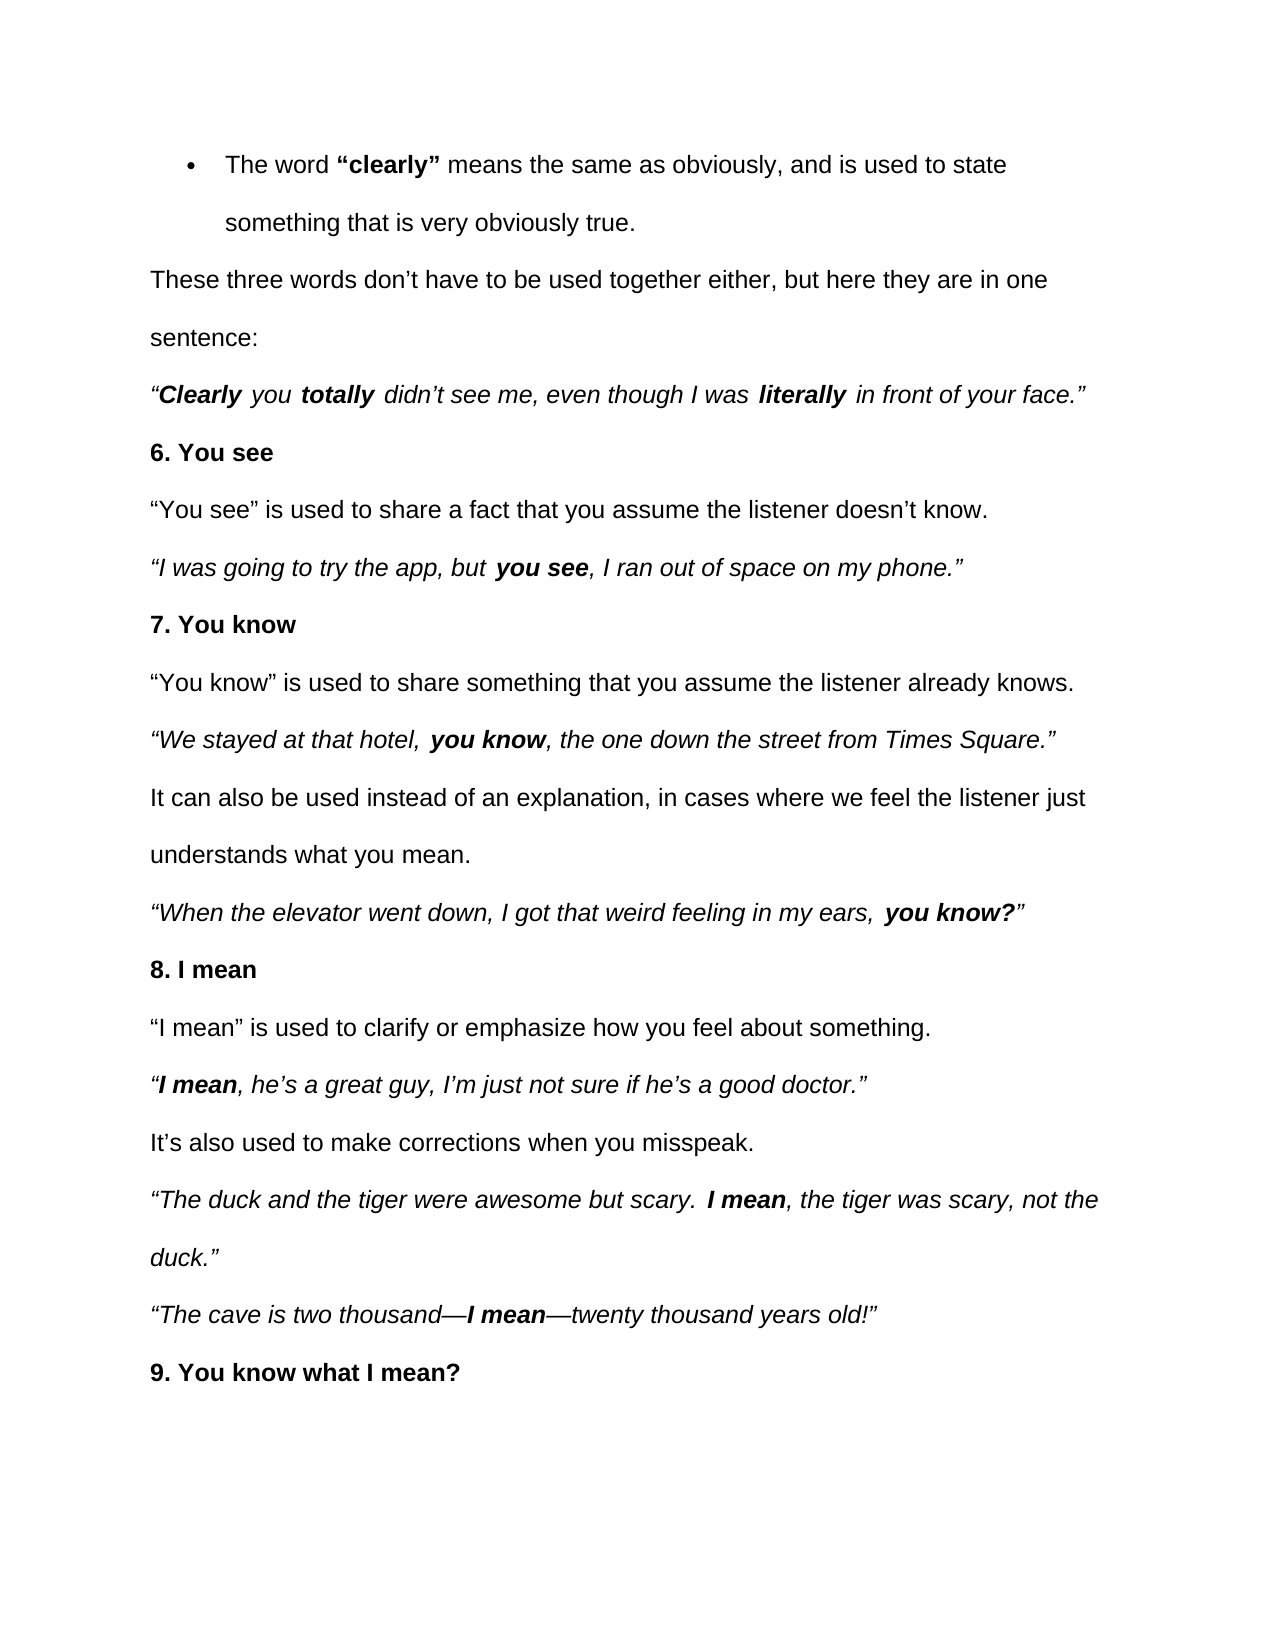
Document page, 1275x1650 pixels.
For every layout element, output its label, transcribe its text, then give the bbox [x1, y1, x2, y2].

text 8. I mean [150, 955, 1125, 984]
text It can also be used instead of an explanation, in cases where we feel the listener just understands what you mean. [150, 782, 1125, 869]
text “I mean, he’s a great guy, I’m just not sure if he’s a good doctor.” [150, 1070, 1125, 1099]
list The word “clearly” means the same as obviously, and is used to state something that is very obviously true. [187, 150, 1125, 236]
text “The duck and the tiger were awesome but scary. I mean, the tiger was scary, not the duck.” [150, 1185, 1125, 1271]
text “You see” is used to share a fact that you assume the listener doesn’t know. [150, 495, 1125, 524]
text “When the elevator went down, I got that weird feeling in my ears, you know?” [150, 897, 1125, 926]
text “We stayed at that hotel, you know, the one down the street from Times Square.” [150, 725, 1125, 754]
text “You know” is used to share something that you assume the listener already knows. [150, 667, 1125, 696]
text “I was going to try the app, but you see, I ran out of space on my phone.” [150, 552, 1125, 581]
text “I mean” is used to clarify or emphasize how you feel about something. [150, 1012, 1125, 1041]
text These three words don’t have to be used together either, but here they are in one sentence: [150, 265, 1125, 351]
text “The cave is two thousand—I mean—twenty thousand years old!” [150, 1300, 1125, 1329]
text 6. You see [150, 437, 1125, 466]
text 9. You know what I mean? [150, 1357, 1125, 1386]
text It’s also used to make corrections when you misspeak. [150, 1127, 1125, 1156]
text “Clearly you totally didn’t see me, even though I was literally in front of your face.” [150, 380, 1125, 409]
text 7. You know [150, 610, 1125, 639]
